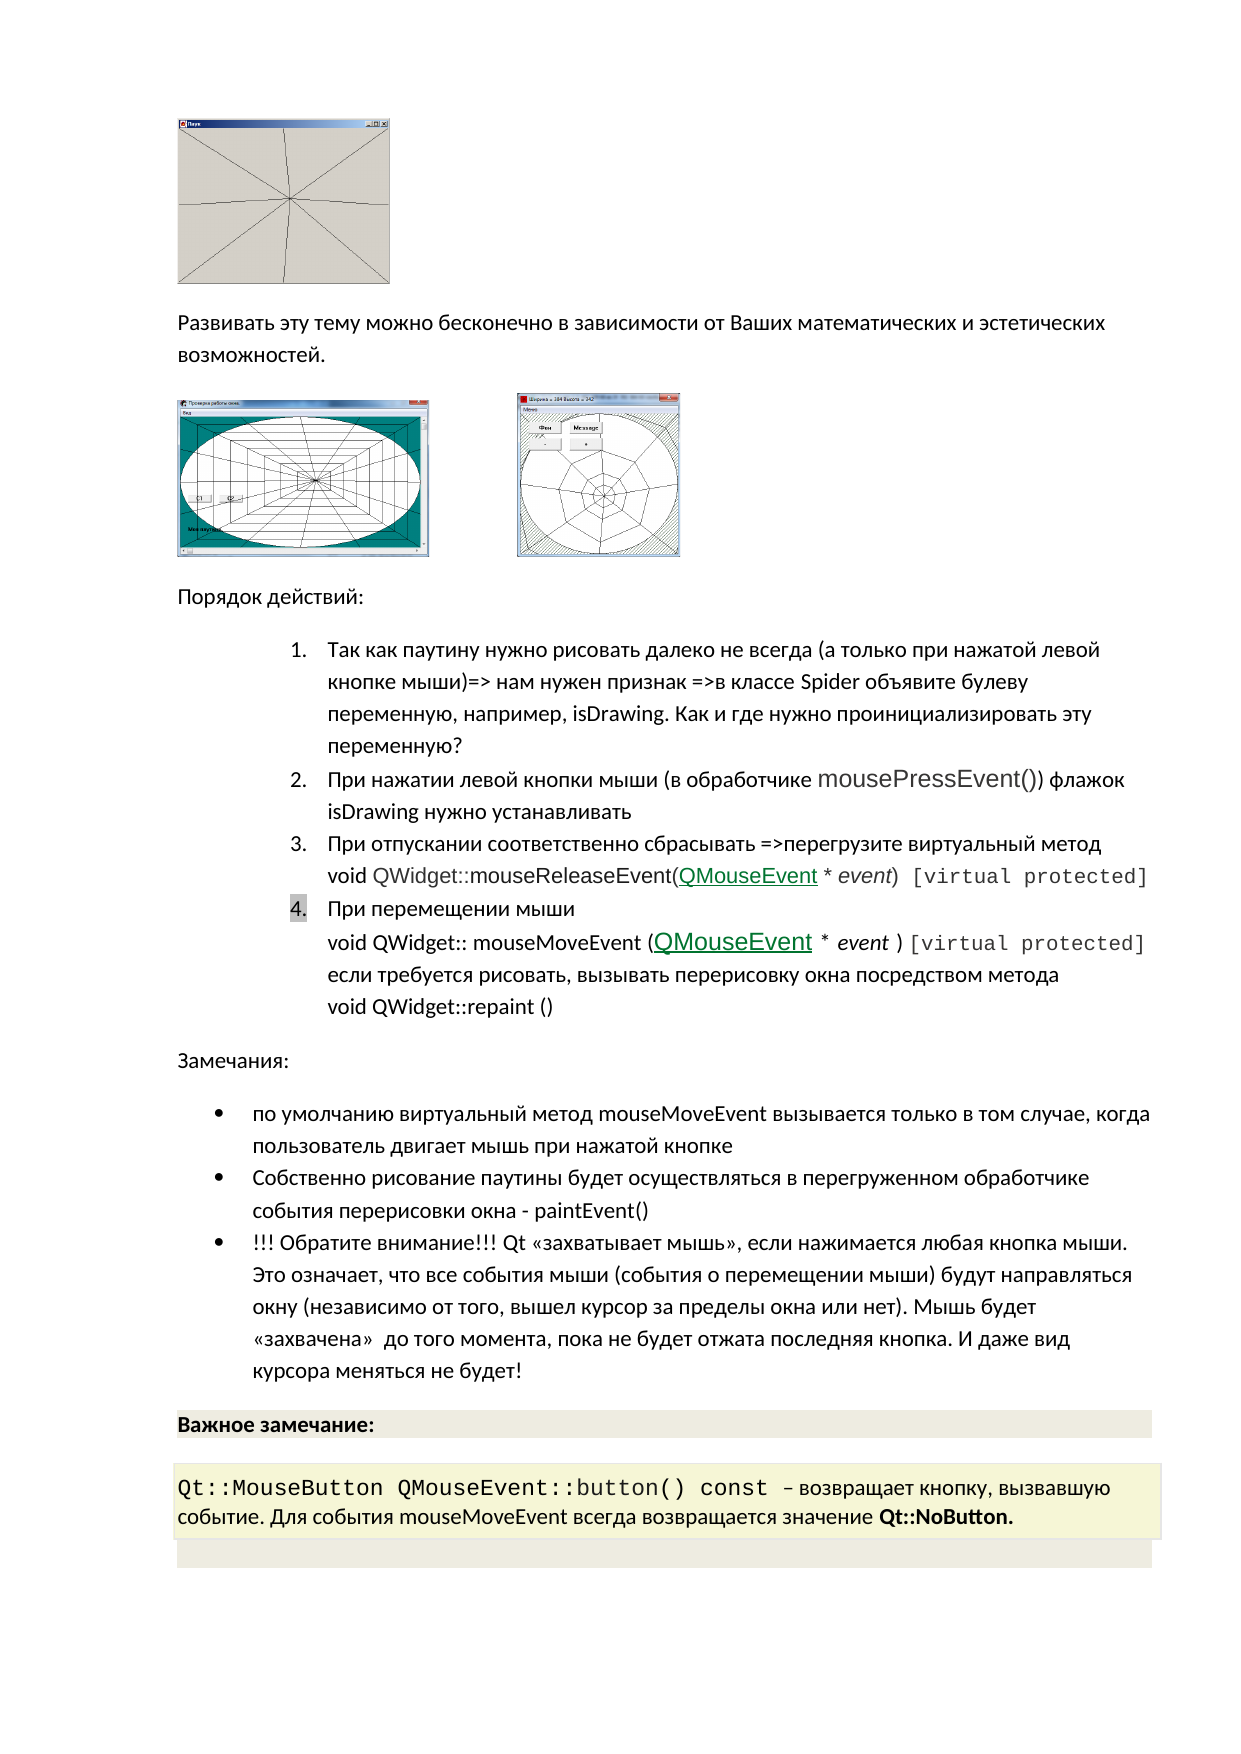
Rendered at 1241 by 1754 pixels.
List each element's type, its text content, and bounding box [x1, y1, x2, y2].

list Собственно рисование паутины будет осуществляться в перегруженном обработчике события перерисовки окна - paintEvent() [215, 1163, 1152, 1224]
text Порядок действий: [177, 582, 1152, 610]
text Замечания: [177, 1046, 1152, 1074]
picture [177, 118, 390, 284]
subtitle Qt::MouseButton QMouseEvent::button() const – возвращает кнопку, вызвавшую событие. Для события mouseMoveEvent всегда возвращается значение Qt::NoButton. [175, 1464, 1160, 1538]
list При нажатии левой кнопки мыши (в обработчике mousePressEvent()) флажок isDrawing нужно устанавливать [290, 764, 1152, 825]
list При перемещении мыши void QWidget:: mouseMoveEvent (QMouseEvent * event ) [virtual protected] если требуется рисовать, вызывать перерисовку окна посредством метода void QWidget::repaint () [290, 894, 1152, 1021]
picture [517, 393, 681, 557]
list Так как паутину нужно рисовать далеко не всегда (а только при нажатой левой кнопке мыши)=> нам нужен признак =>в классе Spider объявите булеву переменную, например, isDrawing. Как и где нужно проинициализировать эту переменную? [290, 635, 1152, 759]
list При отпускании соответственно сбрасывать =>перегрузите виртуальный метод void QWidget::mouseReleaseEvent(QMouseEvent * event) [virtual protected] [290, 829, 1152, 890]
text Важное замечание: [177, 1410, 1152, 1438]
text Развивать эту тему можно бесконечно в зависимости от Ваших математических и эстетических возможностей. [177, 308, 1152, 369]
picture [177, 400, 430, 557]
list по умолчанию виртуальный метод mouseMoveEvent вызывается только в том случае, когда пользователь двигает мышь при нажатой кнопке [215, 1099, 1152, 1159]
list !!! Обратите внимание!!! Qt «захватывает мышь», если нажимается любая кнопка мыши. Это означает, что все события мыши (события о перемещении мыши) будут направляться окну (независимо от того, вышел курсор за пределы окна или нет). Мышь будет «захвачена» до того момента, пока не будет отжата последняя кнопка. И даже вид курсора меняться не будет! [215, 1228, 1152, 1385]
